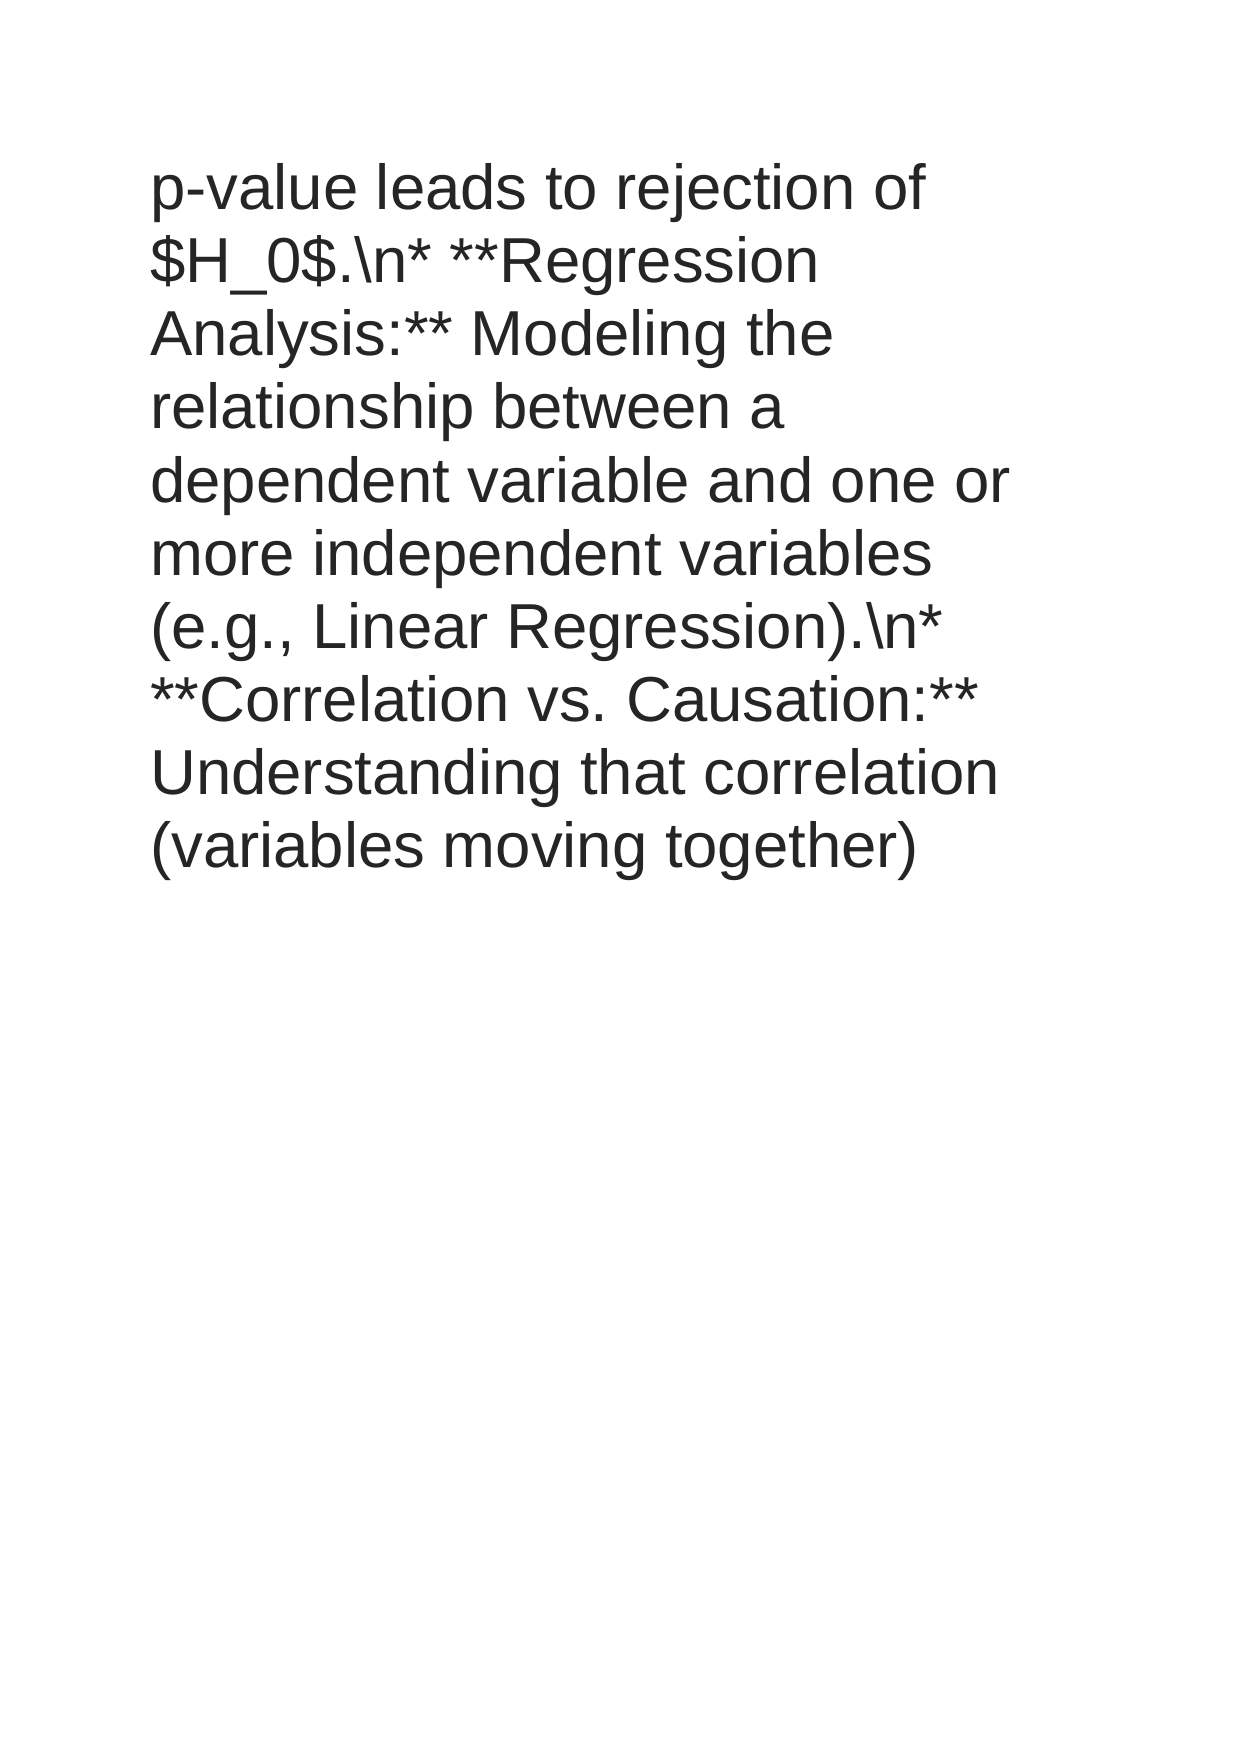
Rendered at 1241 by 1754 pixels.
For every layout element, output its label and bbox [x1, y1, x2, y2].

text [150, 150, 1090, 881]
